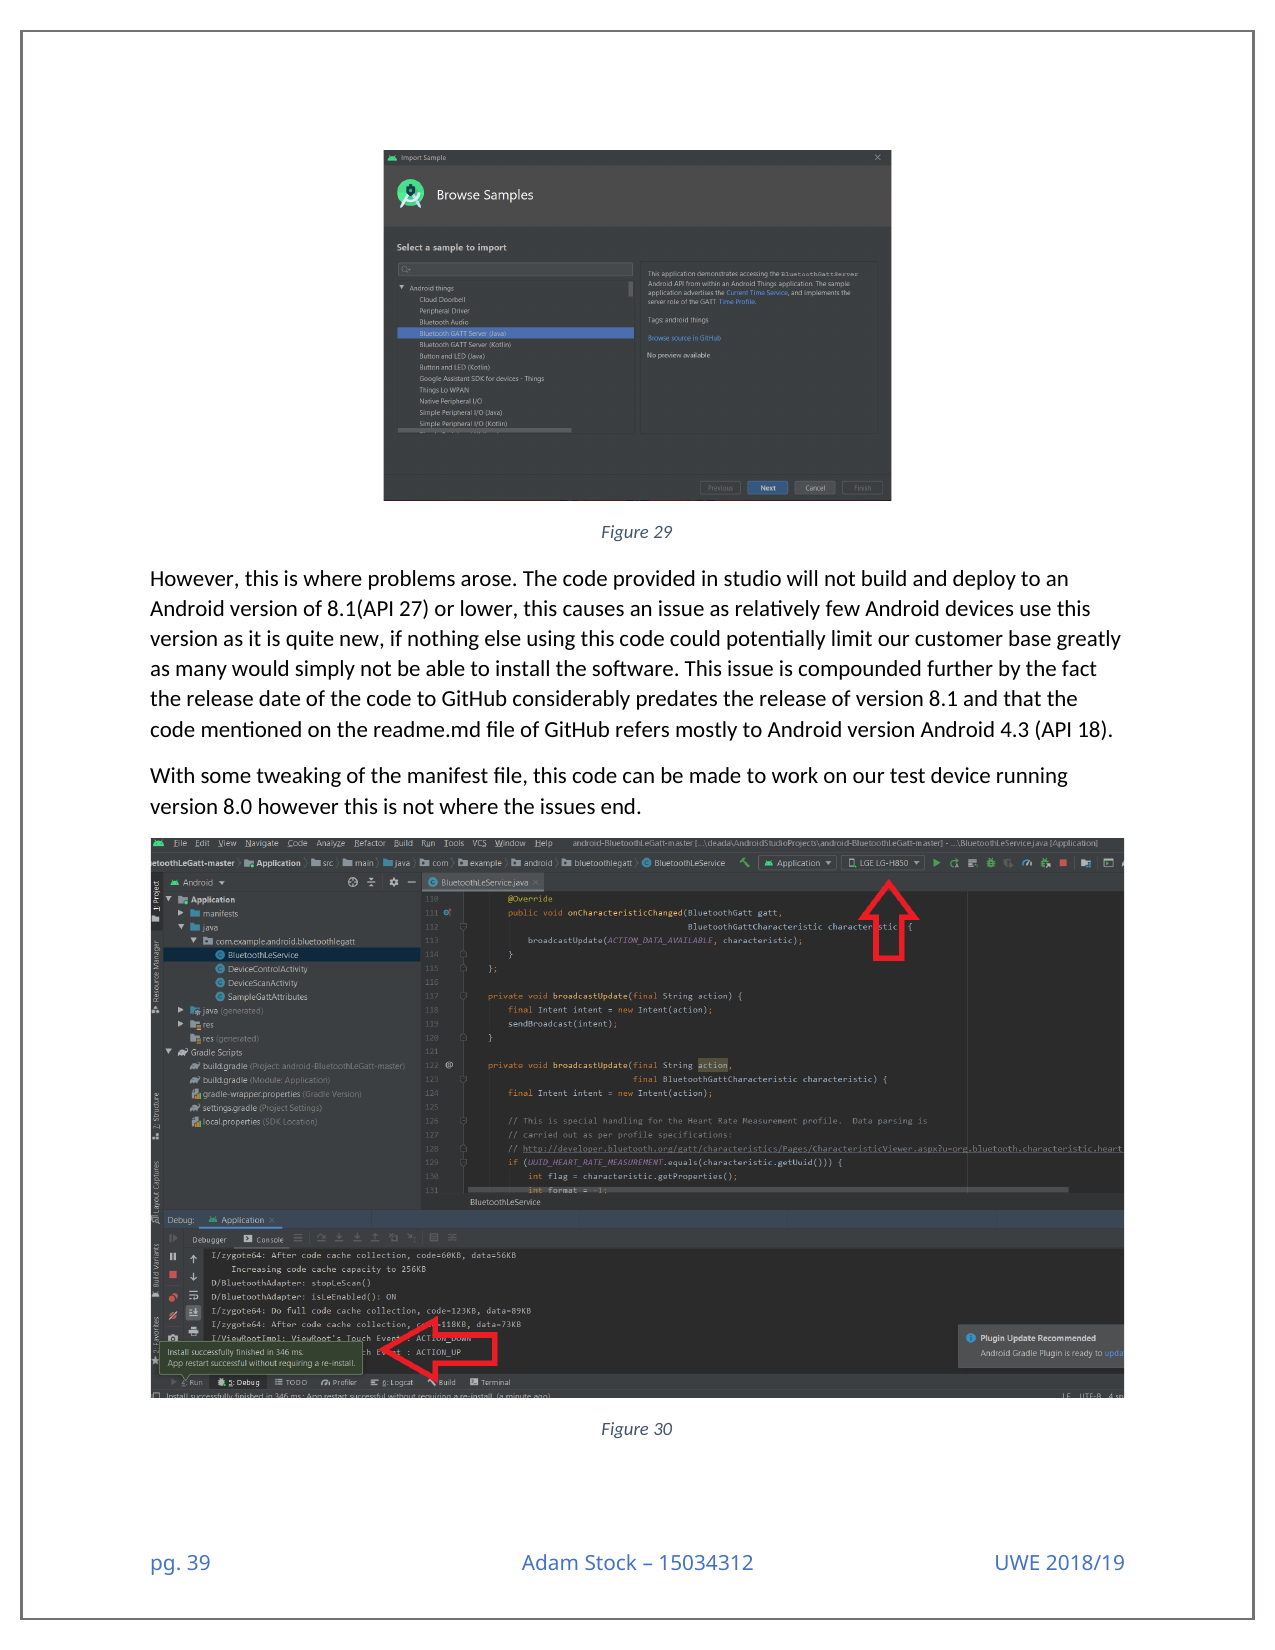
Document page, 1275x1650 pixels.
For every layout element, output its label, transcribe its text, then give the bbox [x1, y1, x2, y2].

text However, this is where problems arose. The code provided in studio will not build and deploy to an Android version of 8.1(API 27) or lower, this causes an issue as relatively few Android devices use this version as it is quite new, if nothing else using this code could potentially limit our customer base greatly as many would simply not be able to install the software. This issue is compounded further by the fact the release date of the code to GitHub considerably predates the release of version 8.1 and that the code mentioned on the readme.md file of GitHub refers mostly to Android version Android 4.3 (API 18). [150, 564, 1125, 743]
picture [383, 150, 892, 501]
text With some tweaking of the manifest file, this code can be made to work on our test device running version 8.0 however this is not where the issues end. [150, 762, 1125, 820]
picture [150, 838, 1125, 1398]
